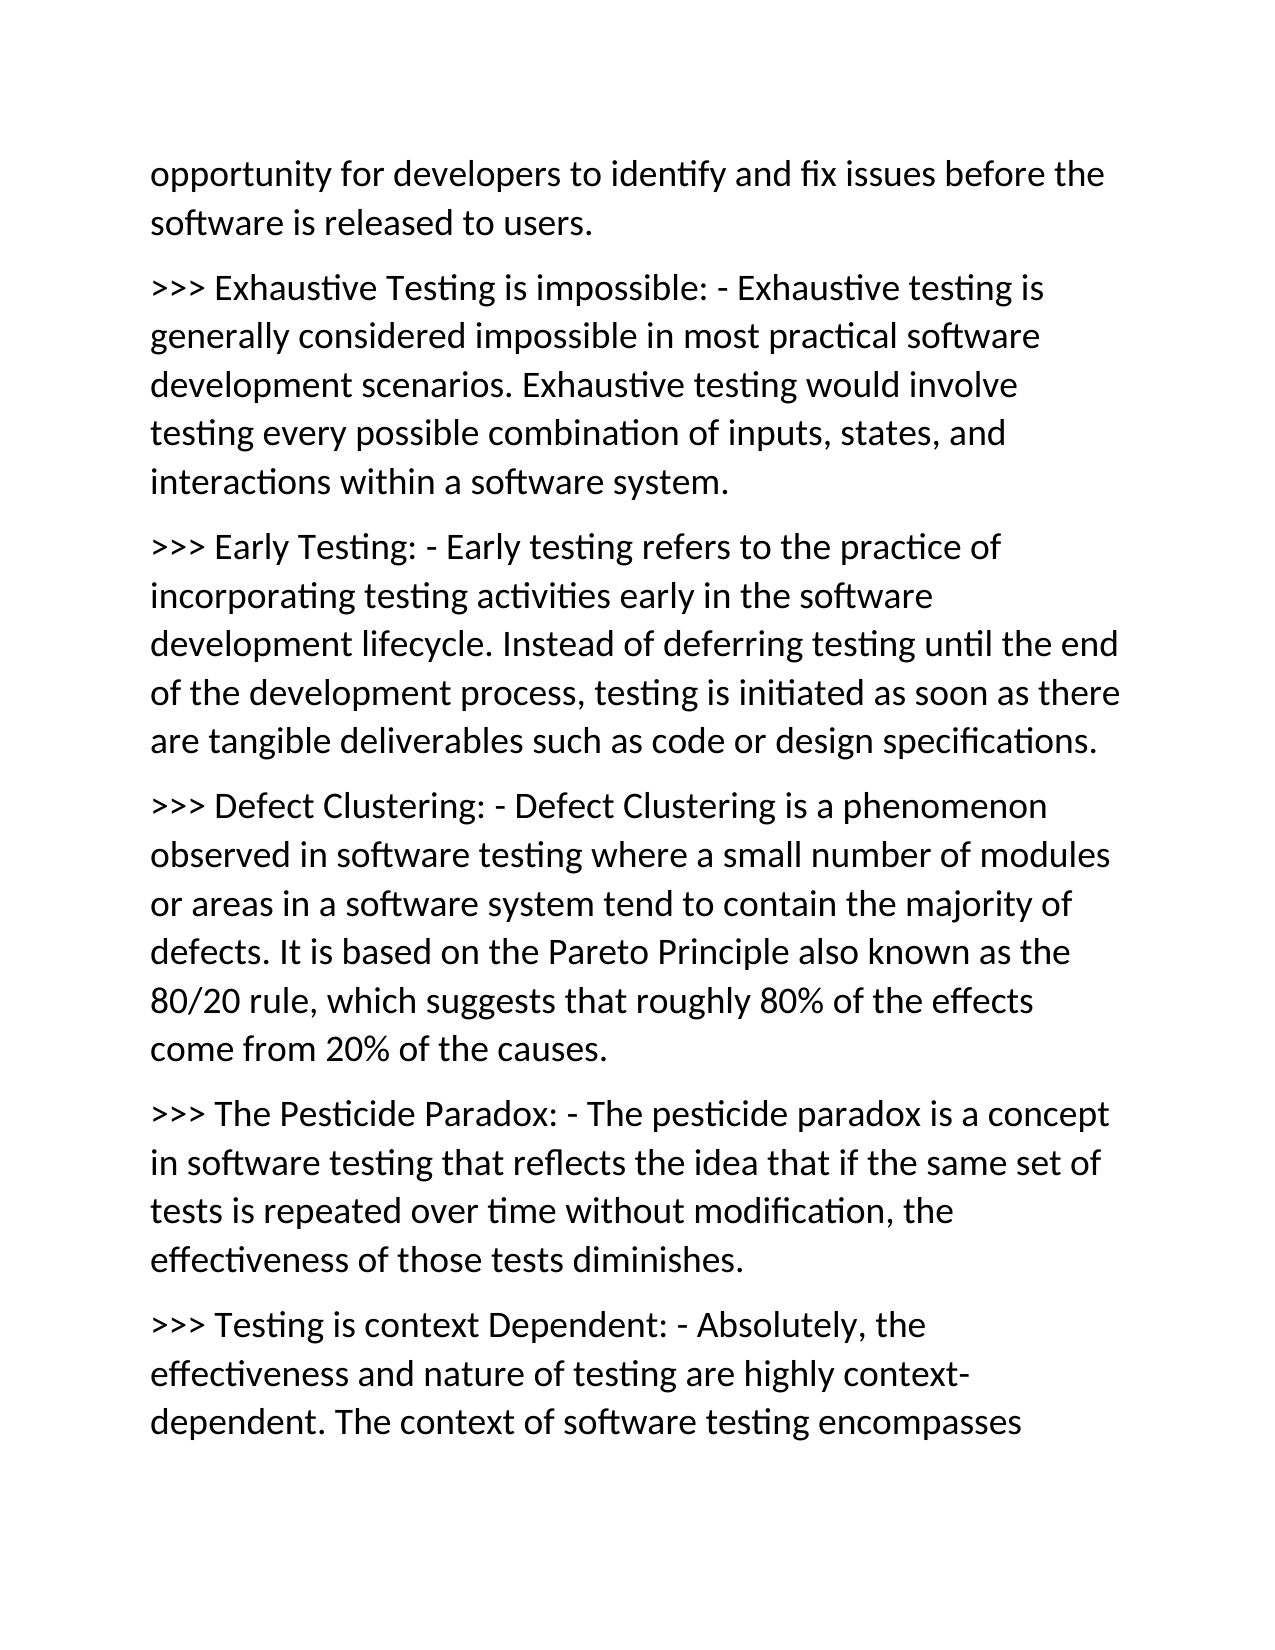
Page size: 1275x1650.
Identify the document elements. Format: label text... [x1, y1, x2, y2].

text >>> Defect Clustering: - Defect Clustering is a phenomenon observed in software testing where a small number of modules or areas in a software system tend to contain the majority of defects. It is based on the Pareto Principle also known as the 80/20 rule, which suggests that roughly 80% of the effects come from 20% of the causes. [150, 782, 1125, 1071]
text >>> The Pesticide Paradox: - The pesticide paradox is a concept in software testing that reflects the idea that if the same set of tests is repeated over time without modification, the effectiveness of those tests diminishes. [150, 1090, 1125, 1282]
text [150, 150, 1125, 244]
text >>> Early Testing: - Early testing refers to the practice of incorporating testing activities early in the software development lifecycle. Instead of deferring testing until the end of the development process, testing is initiated as soon as there are tangible deliverables such as code or design specifications. [150, 523, 1125, 763]
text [150, 1301, 1125, 1444]
text >>> Exhaustive Testing is impossible: - Exhaustive testing is generally considered impossible in most practical software development scenarios. Exhaustive testing would involve testing every possible combination of inputs, states, and interactions within a software system. [150, 264, 1125, 504]
